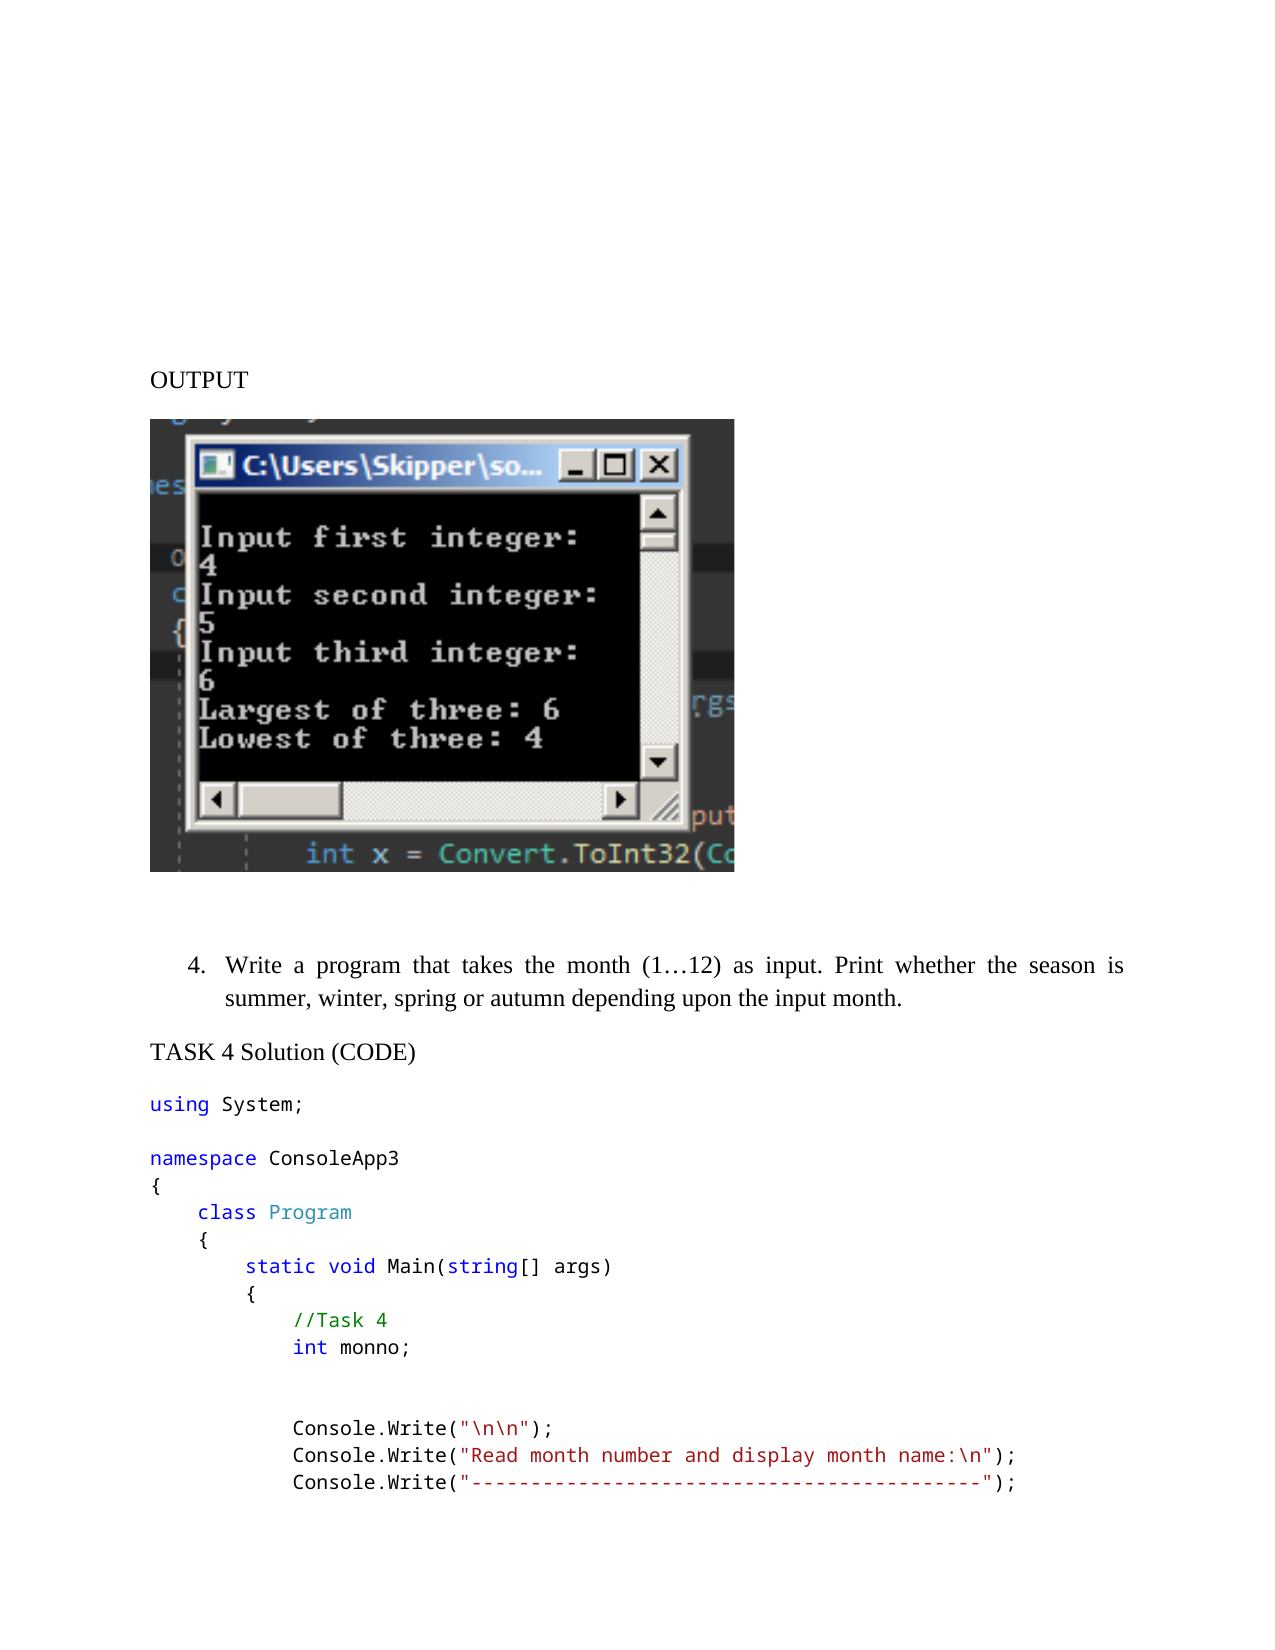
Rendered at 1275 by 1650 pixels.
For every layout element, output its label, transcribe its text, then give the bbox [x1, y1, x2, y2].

text { [150, 1226, 1125, 1252]
text OUTPUT [150, 365, 1125, 394]
text //Task 4 [150, 1306, 1125, 1333]
text TASK 4 Solution (CODE) [150, 1037, 1125, 1066]
text int monno; [150, 1333, 1125, 1360]
text using System; [150, 1091, 1125, 1118]
text class Program [150, 1198, 1125, 1226]
text Console.Write("-------------------------------------------"); [150, 1468, 1125, 1495]
text { [150, 1279, 1125, 1306]
text Console.Write("\n\n"); [150, 1414, 1125, 1441]
list Write a program that takes the month (1…12) as input. Print whether the season is summer, winter, spring or autumn depending upon the input month. [187, 950, 1125, 1012]
text { [150, 1172, 1125, 1198]
text namespace ConsoleApp3 [150, 1144, 1125, 1172]
text Console.Write("Read month number and display month name:\n"); [150, 1441, 1125, 1468]
picture [150, 419, 735, 872]
text static void Main(string[] args) [150, 1252, 1125, 1279]
